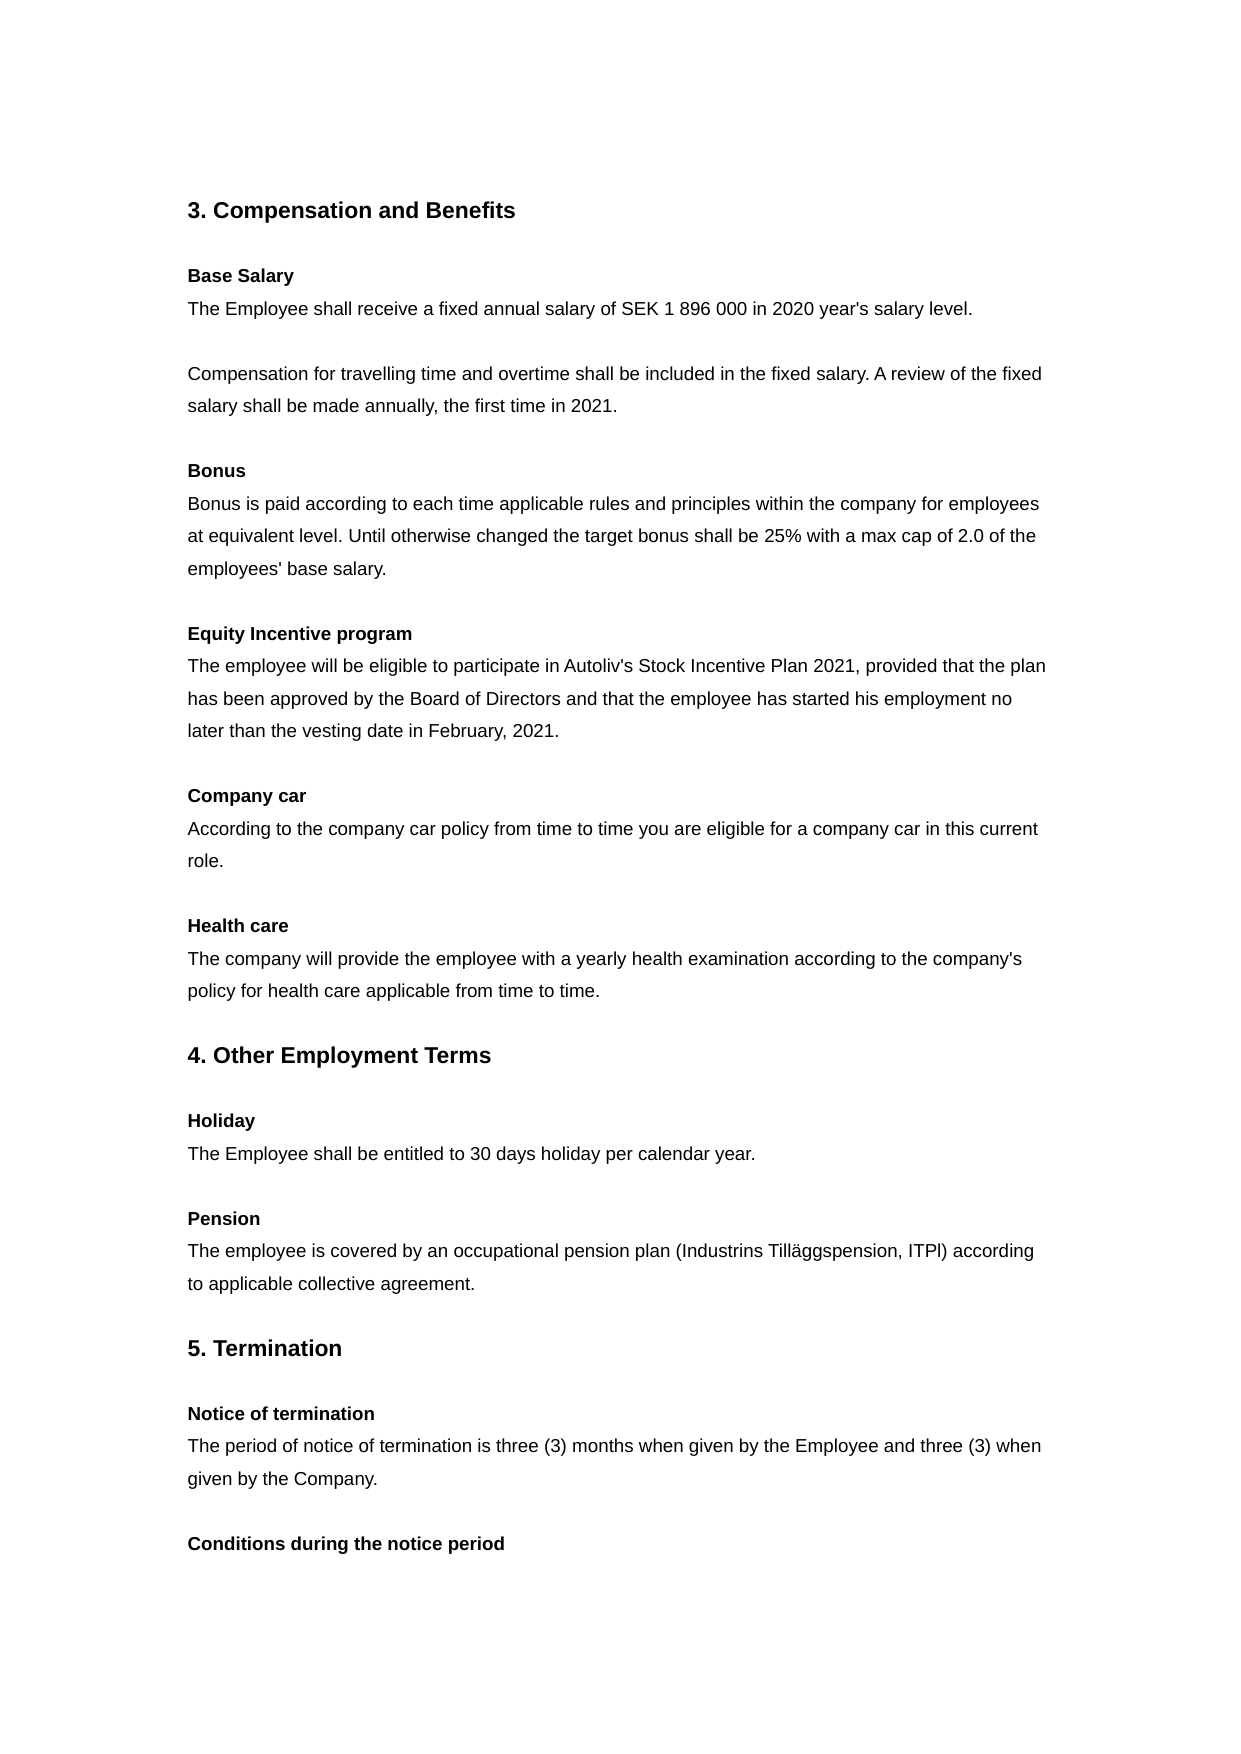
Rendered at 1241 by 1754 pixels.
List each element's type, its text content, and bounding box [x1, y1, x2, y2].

text Compensation for travelling time and overtime shall be included in the fixed salary. A review of the fixed salary shall be made annually, the first time in 2021. [187, 357, 1053, 422]
text Base Salary [187, 259, 1053, 292]
text Bonus [187, 454, 1053, 487]
text 3. Compensation and Benefits [187, 194, 1053, 227]
text Notice of termination [187, 1397, 1053, 1429]
text The period of notice of termination is three (3) months when given by the Employee and three (3) when given by the Company. [187, 1429, 1053, 1494]
text The Employee shall receive a fixed annual salary of SEK 1 896 000 in 2020 year's salary level. [187, 292, 1053, 324]
text Pension [187, 1202, 1053, 1234]
text Equity Incentive program [187, 617, 1053, 649]
text Holiday [187, 1104, 1053, 1137]
text The company will provide the employee with a yearly health examination according to the company's policy for health care applicable from time to time. [187, 942, 1053, 1007]
text Bonus is paid according to each time applicable rules and principles within the company for employees at equivalent level. Until otherwise changed the target bonus shall be 25% with a max cap of 2.0 of the employees' base salary. [187, 487, 1053, 584]
text 5. Termination [187, 1332, 1053, 1364]
text Company car [187, 779, 1053, 812]
text According to the company car policy from time to time you are eligible for a company car in this current role. [187, 812, 1053, 877]
text The Employee shall be entitled to 30 days holiday per calendar year. [187, 1137, 1053, 1169]
text The employee is covered by an occupational pension plan (Industrins Tilläggspension, ITPl) according to applicable collective agreement. [187, 1234, 1053, 1299]
text Health care [187, 909, 1053, 942]
text 4. Other Employment Terms [187, 1039, 1053, 1072]
text The employee will be eligible to participate in Autoliv's Stock Incentive Plan 2021, provided that the plan has been approved by the Board of Directors and that the employee has started his employment no later than the vesting date in February, 2021. [187, 649, 1053, 747]
text Conditions during the notice period [187, 1527, 1053, 1559]
